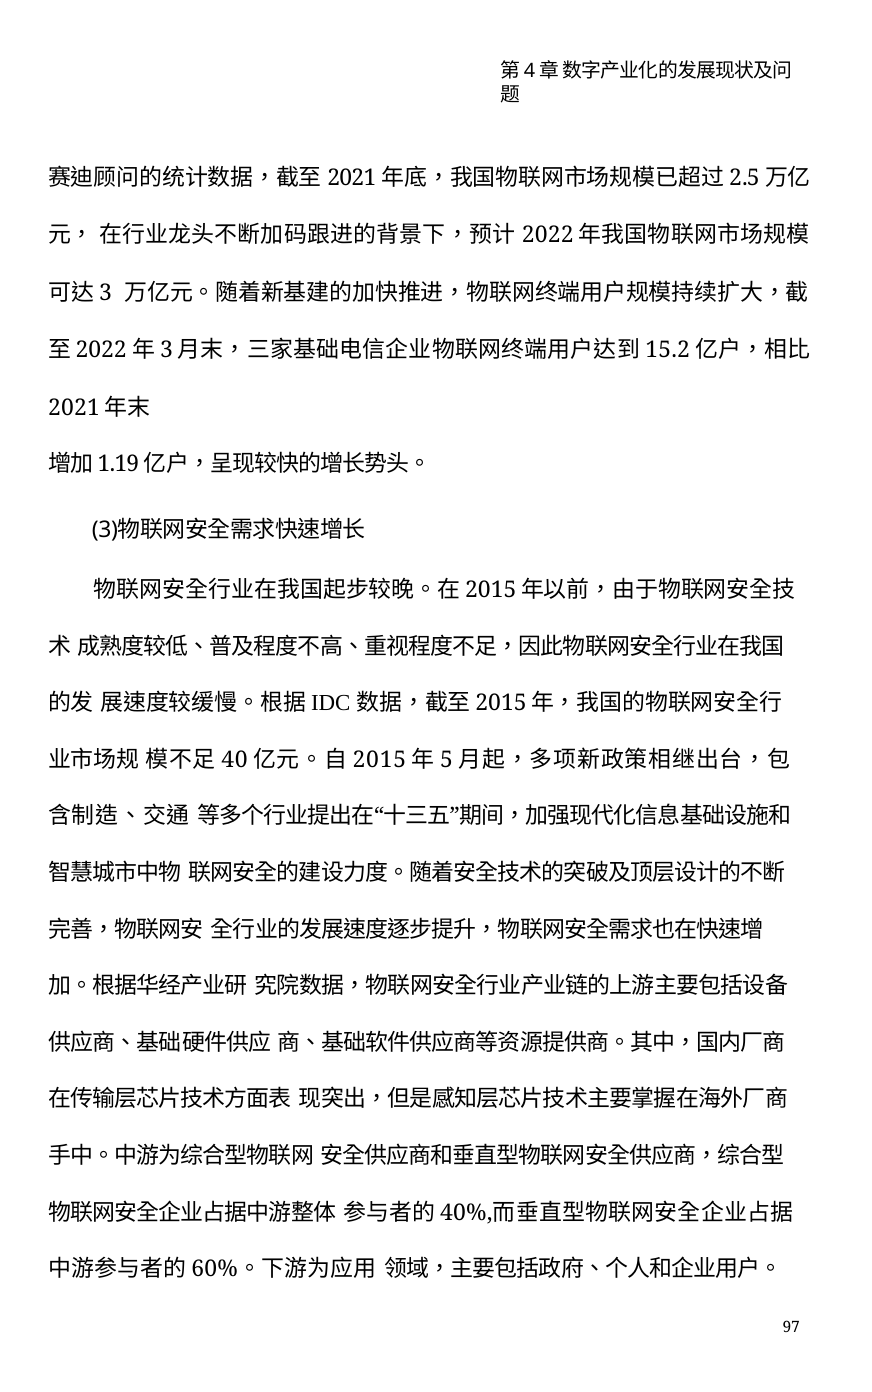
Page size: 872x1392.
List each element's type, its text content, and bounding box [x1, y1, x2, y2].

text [48, 573, 803, 1283]
text (3)物联网安全需求快速增长 [92, 515, 810, 544]
text 赛迪顾问的统计数据，截至2021年底，我国物联网市场规模已超过2.5万亿元， 在行业龙头不断加码跟进的背景下，预计2022年我国物联网市场规模可达3 万亿元。随着新基建的加快推进，物联网终端用户规模持续扩大，截至2022 年3月末，三家基础电信企业物联网终端用户达到15.2亿户，相比2021年末 [48, 161, 810, 422]
text 第4章 数字产业化的发展现状及问题 [500, 58, 810, 108]
text 增加1.19亿户，呈现较快的增长势头。 [48, 448, 810, 477]
